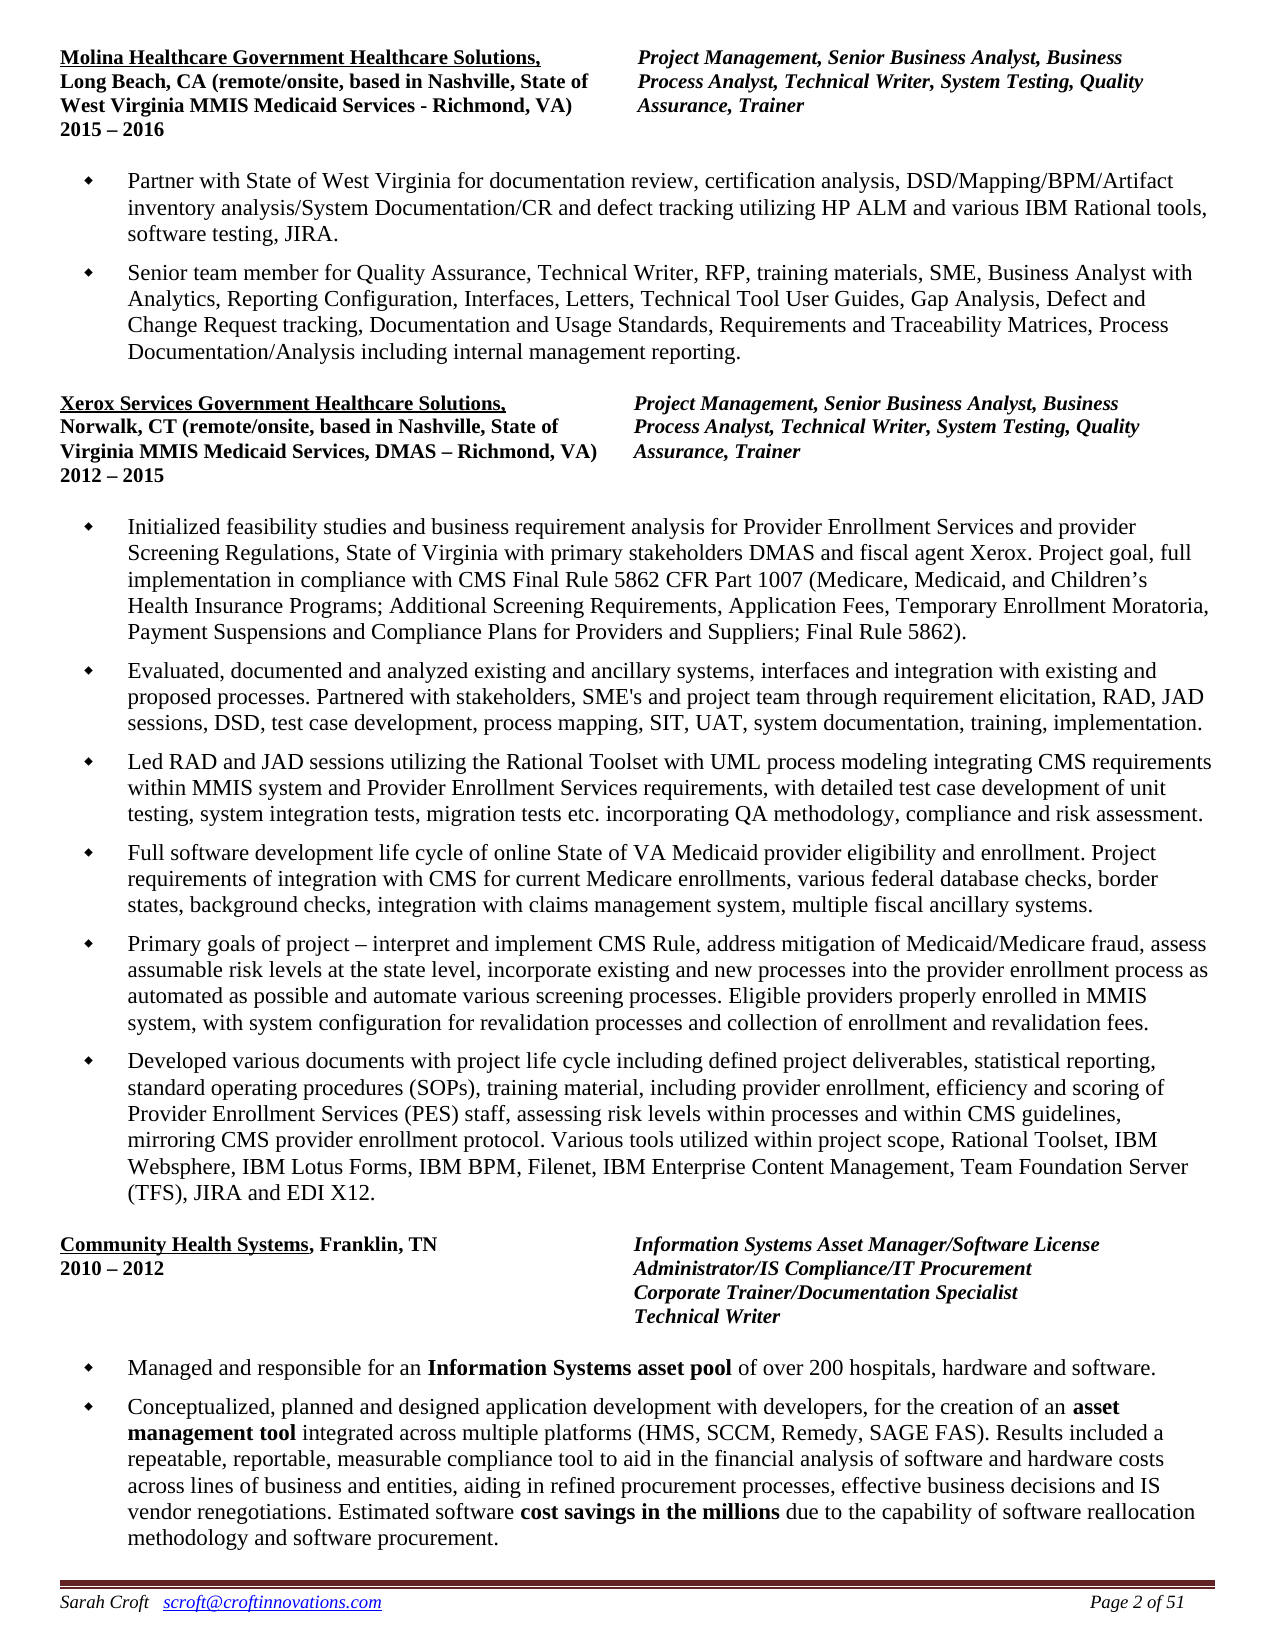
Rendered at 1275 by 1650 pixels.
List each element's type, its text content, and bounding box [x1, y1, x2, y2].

table_header Information Systems Asset Manager/Software License Administrator/IS Compliance/IT Procurement Corporate Trainer/Documentation Specialist Technical Writer [623, 1232, 1196, 1328]
list Developed various documents with project life cycle including defined project deliverables, statistical reporting, standard operating procedures (SOPs), training material, including provider enrollment, efficiency and scoring of Provider Enrollment Services (PES) staff, assessing risk levels within processes and within CMS guidelines, mirroring CMS provider enrollment protocol. Various tools utilized within project scope, Rational Toolset, IBM Websphere, IBM Lotus Forms, IBM BPM, Filenet, IBM Enterprise Content Management, Team Foundation Server (TFS), JIRA and EDI X12. [82, 1047, 1215, 1205]
list Conceptualized, planned and designed application development with developers, for the creation of an asset management tool integrated across multiple platforms (HMS, SCCM, Remedy, SAGE FAS). Results included a repeatable, reportable, measurable compliance tool to aid in the financial analysis of software and hardware costs across lines of business and entities, aiding in refined procurement processes, effective business decisions and IS vendor renegotiations. Estimated software cost savings in the millions due to the capability of software reallocation methodology and software procurement. [82, 1393, 1215, 1551]
table_header Community Health Systems, Franklin, TN 2010 – 2012 [49, 1232, 622, 1328]
list Led RAD and JAD sessions utilizing the Rational Toolset with UML process modeling integrating CMS requirements within MMIS system and Provider Enrollment Services requirements, with detailed test case development of unit testing, system integration tests, migration tests etc. incorporating QA methodology, compliance and risk assessment. [82, 748, 1215, 827]
list Evaluated, documented and analyzed existing and ancillary systems, interfaces and integration with existing and proposed processes. Partnered with stakeholders, SME's and project team through requirement elicitation, RAD, JAD sessions, DSD, test case development, process mapping, SIT, UAT, system documentation, training, implementation. [82, 657, 1215, 736]
list Initialized feasibility studies and business requirement analysis for Provider Enrollment Services and provider Screening Regulations, State of Virginia with primary stakeholders DMAS and fiscal agent Xerox. Project goal, full implementation in compliance with CMS Final Rule 5862 CFR Part 1007 (Medicare, Medicaid, and Children’s Health Insurance Programs; Additional Screening Requirements, Application Fees, Temporary Enrollment Moratoria, Payment Suspensions and Compliance Plans for Providers and Suppliers; Final Rule 5862). [82, 513, 1215, 645]
list Partner with State of West Virginia for documentation review, certification analysis, DSD/Mapping/BPM/Artifact inventory analysis/System Documentation/CR and defect tracking utilizing HP ALM and various IBM Rational tools, software testing, JIRA. [82, 168, 1215, 247]
table_header Xerox Services Government Healthcare Solutions, Norwalk, CT (remote/onsite, based in Nashville, State of Virginia MMIS Medicaid Services, DMAS – Richmond, VA) 2012 – 2015 [49, 390, 622, 487]
list Primary goals of project – interpret and implement CMS Rule, address mitigation of Medicaid/Medicare fraud, assess assumable risk levels at the state level, incorporate existing and new processes into the provider enrollment process as automated as possible and automate various screening processes. Eligible providers properly enrolled in MMIS system, with system configuration for revalidation processes and collection of enrollment and revalidation fees. [82, 930, 1215, 1035]
table_header Project Management, Senior Business Analyst, Business Process Analyst, Technical Writer, System Testing, Quality Assurance, Trainer [623, 390, 1196, 487]
list Senior team member for Quality Assurance, Technical Writer, RFP, training materials, SME, Business Analyst with Analytics, Reporting Configuration, Interfaces, Letters, Technical Tool User Guides, Gap Analysis, Defect and Change Request tracking, Documentation and Usage Standards, Requirements and Traceability Matrices, Process Documentation/Analysis including internal management reporting. [82, 259, 1215, 364]
list Managed and responsible for an Information Systems asset pool of over 200 hospitals, hardware and software. [82, 1354, 1215, 1381]
table_header Project Management, Senior Business Analyst, Business Process Analyst, Technical Writer, System Testing, Quality Assurance, Trainer [626, 45, 1204, 141]
table_header Molina Healthcare Government Healthcare Solutions, Long Beach, CA (remote/onsite, based in Nashville, State of West Virginia MMIS Medicaid Services - Richmond, VA) 2015 – 2016 [49, 45, 626, 141]
list Full software development life cycle of online State of VA Medicaid provider eligibility and enrollment. Project requirements of integration with CMS for current Medicare enrollments, various federal database checks, border states, background checks, integration with claims management system, multiple fiscal ancillary systems. [82, 839, 1215, 918]
